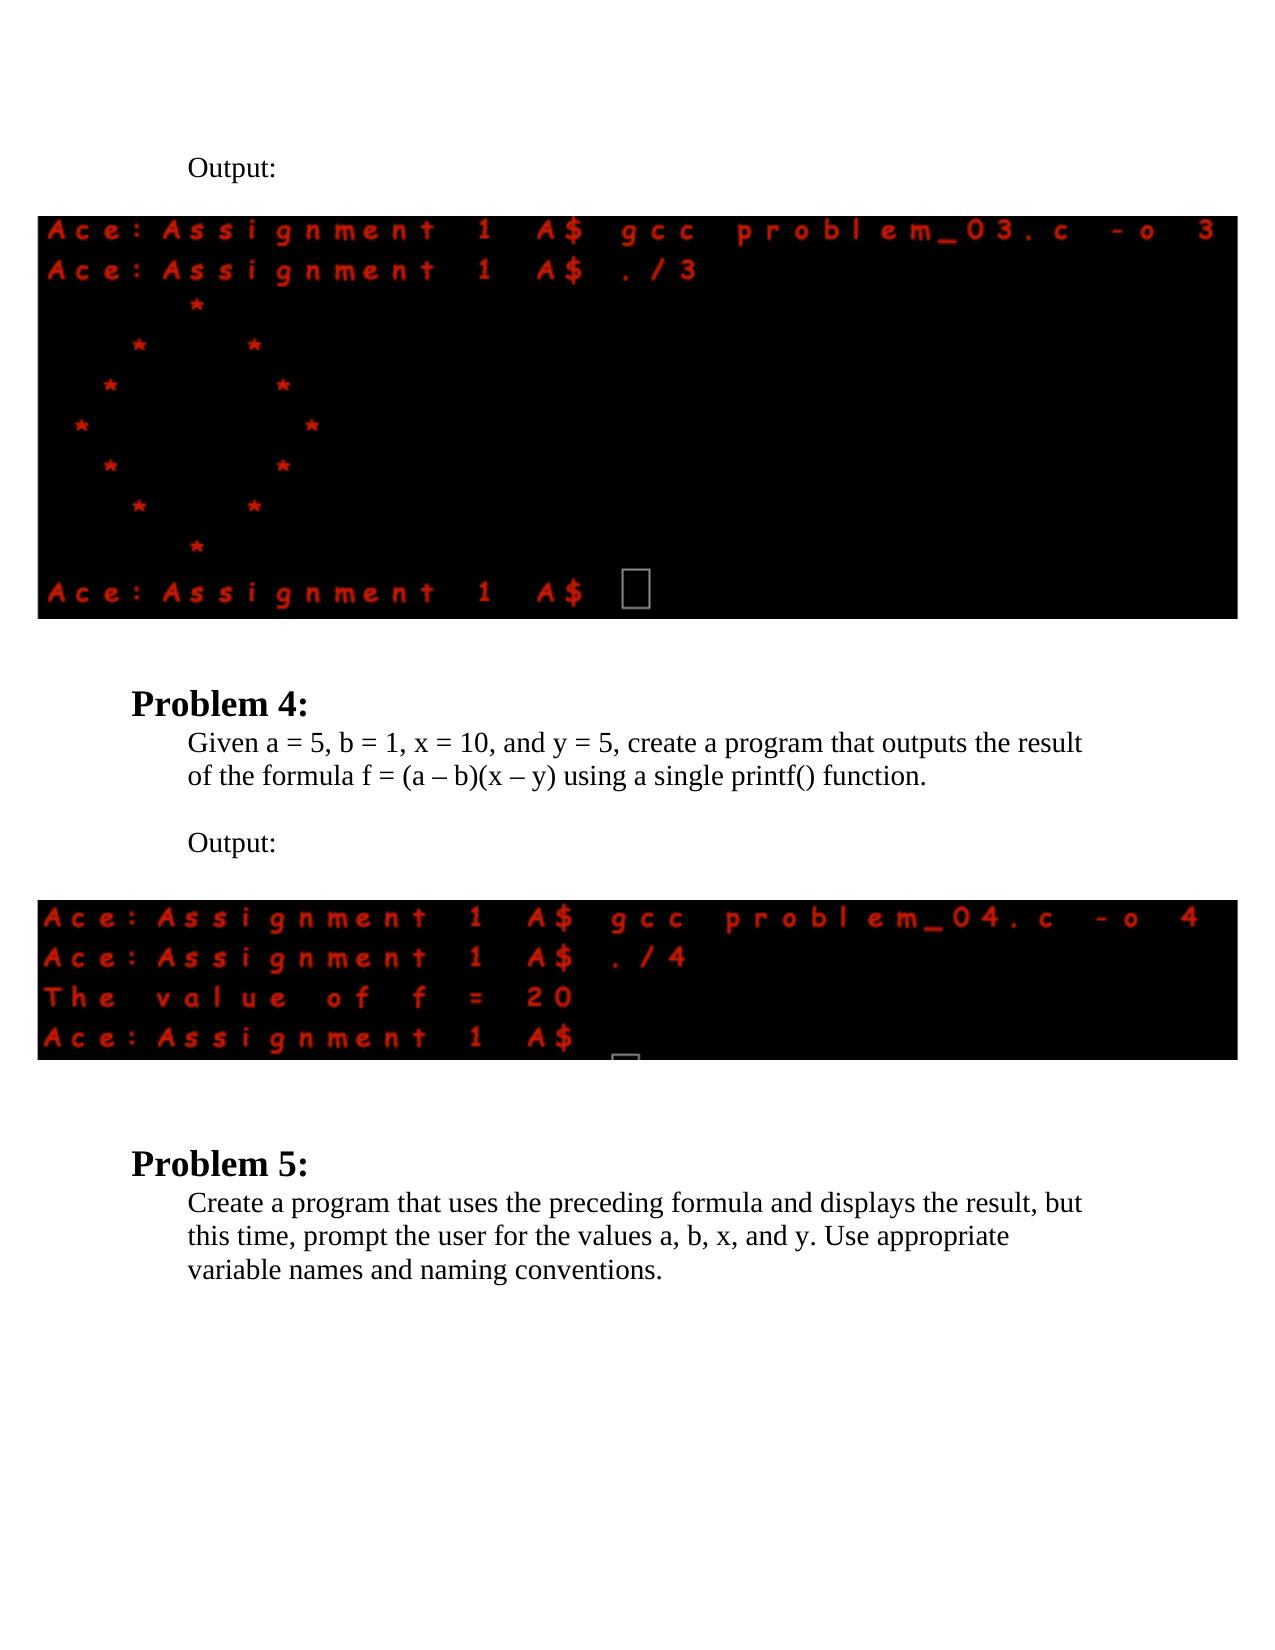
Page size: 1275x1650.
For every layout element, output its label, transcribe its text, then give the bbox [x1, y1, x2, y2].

picture [37, 900, 1238, 1060]
text Output: [187, 150, 1087, 183]
text Given a = 5, b = 1, x = 10, and y = 5, create a program that outputs the result of the formula f = (a – b)(x – y) using a single printf() function. [187, 725, 1087, 792]
picture [37, 216, 1238, 619]
text Create a program that uses the preceding formula and displays the result, but this time, prompt the user for the values a, b, x, and y. Use appropriate variable names and naming conventions. [187, 1185, 1087, 1286]
text Problem 5: [131, 1142, 1087, 1185]
text Problem 4: [131, 682, 1087, 725]
text Output: [187, 826, 1087, 859]
